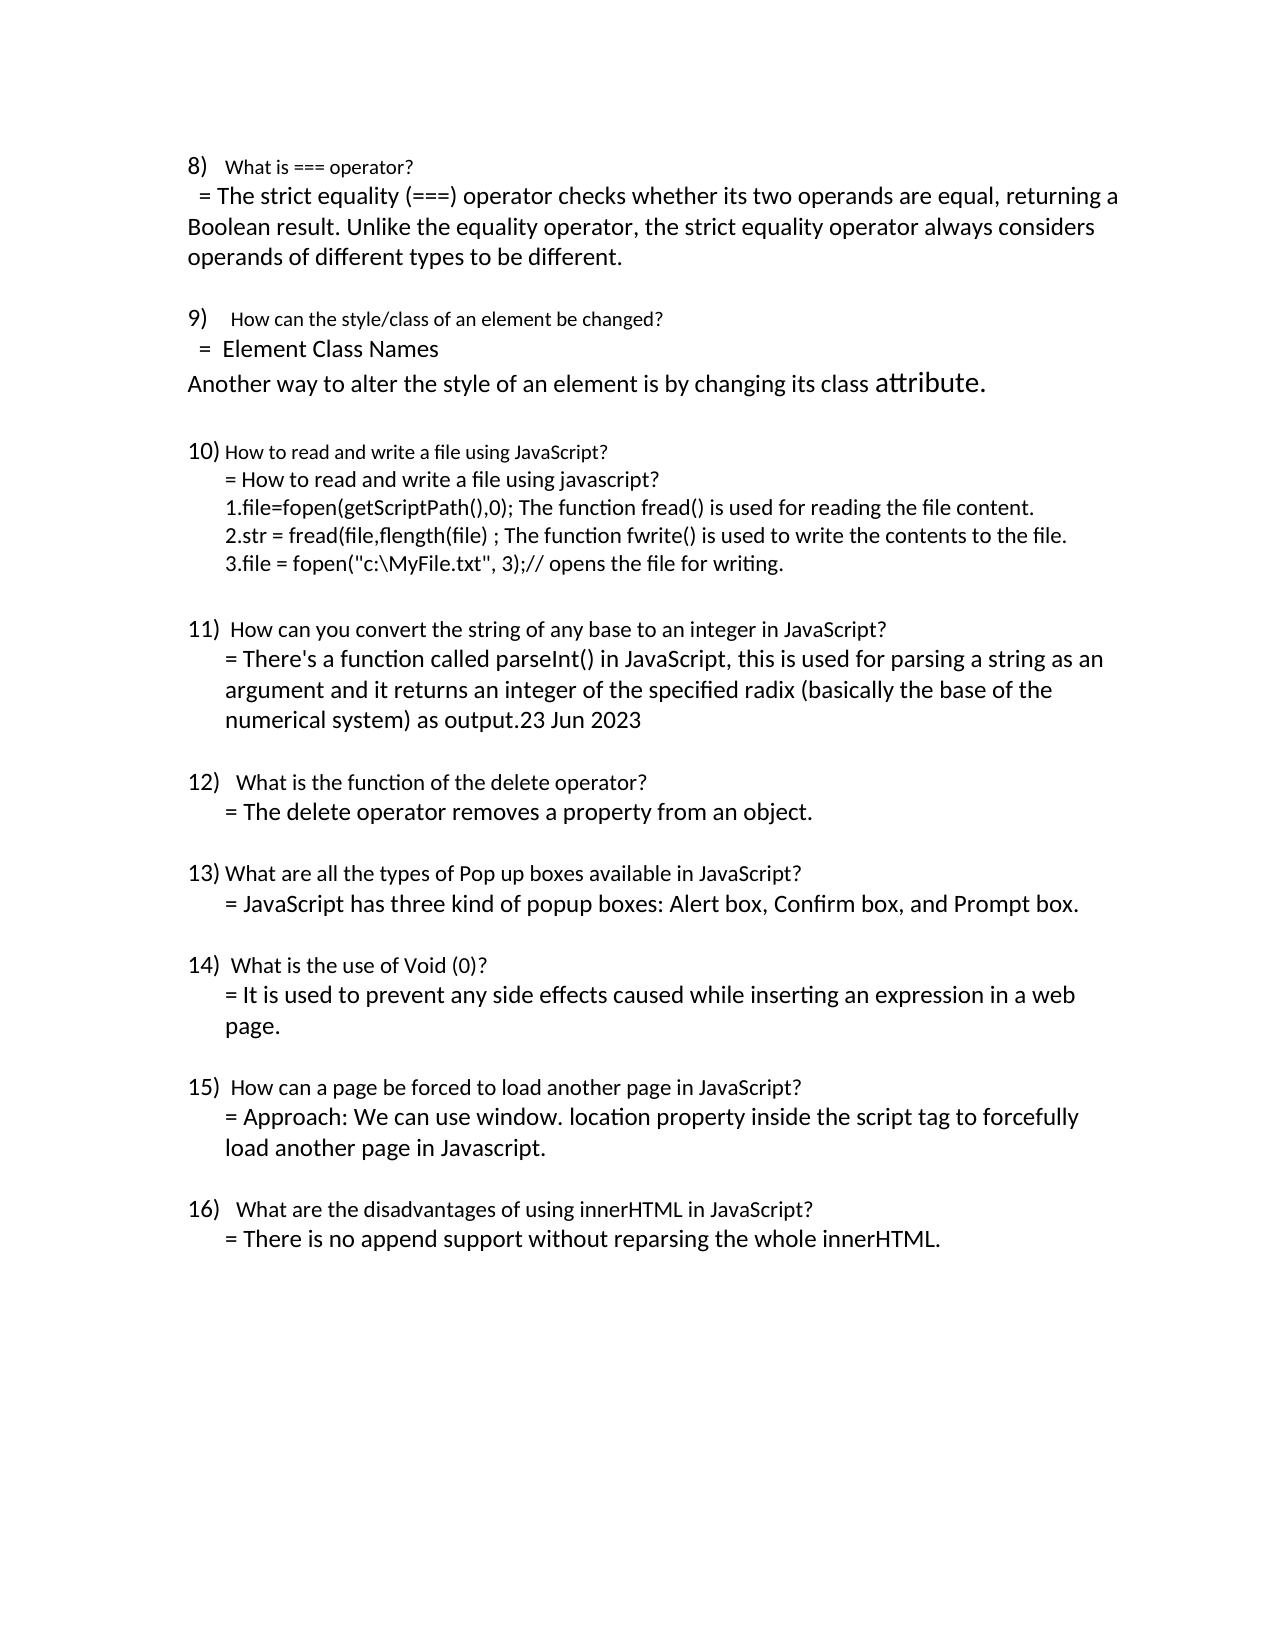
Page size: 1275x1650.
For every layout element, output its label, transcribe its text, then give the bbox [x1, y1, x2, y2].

list = How to read and write a file using javascript? [225, 465, 1125, 493]
text = JavaScript has three kind of popup boxes: Alert box, Confirm box, and Prompt box. [225, 888, 1125, 918]
list What are the disadvantages of using innerHTML in JavaScript? [187, 1193, 1125, 1223]
list What is === operator? [187, 150, 1125, 181]
list How can you convert the string of any base to an integer in JavaScript? [187, 613, 1125, 644]
list What is the function of the delete operator? [187, 766, 1125, 796]
text = It is used to prevent any side effects caused while inserting an expression in a web page. [225, 979, 1125, 1040]
list How to read and write a file using JavaScript? [187, 435, 1125, 465]
list What is the use of Void (0)? [187, 949, 1125, 979]
text = There's a function called parseInt() in JavaScript, this is used for parsing a string as an argument and it returns an integer of the specified radix (basically the base of the numerical system) as output.23 Jun 2023 [225, 644, 1125, 735]
text = Approach: We can use window. location property inside the script tag to forcefully load another page in Javascript. [225, 1101, 1125, 1162]
text = The delete operator removes a property from an object. [225, 796, 1125, 827]
text = Element Class Names [187, 333, 1125, 364]
text = The strict equality (===) operator checks whether its two operands are equal, returning a Boolean result. Unlike the equality operator, the strict equality operator always considers operands of different types to be different. [187, 181, 1125, 272]
list What are all the types of Pop up boxes available in JavaScript? [187, 857, 1125, 888]
list How can the style/class of an element be changed? [187, 303, 1125, 333]
list 1.file=fopen(getScriptPath(),0); The function fread() is used for reading the file content. [225, 493, 1125, 521]
list 3.file = fopen("c:\MyFile.txt", 3);// opens the file for writing. [225, 549, 1125, 577]
list How can a page be forced to load another page in JavaScript? [187, 1071, 1125, 1101]
list 2.str = fread(file,flength(file) ; The function fwrite() is used to write the contents to the file. [225, 521, 1125, 549]
text Another way to alter the style of an element is by changing its class attribute. [187, 364, 1125, 399]
text = There is no append support without reparsing the whole innerHTML. [225, 1223, 1125, 1254]
